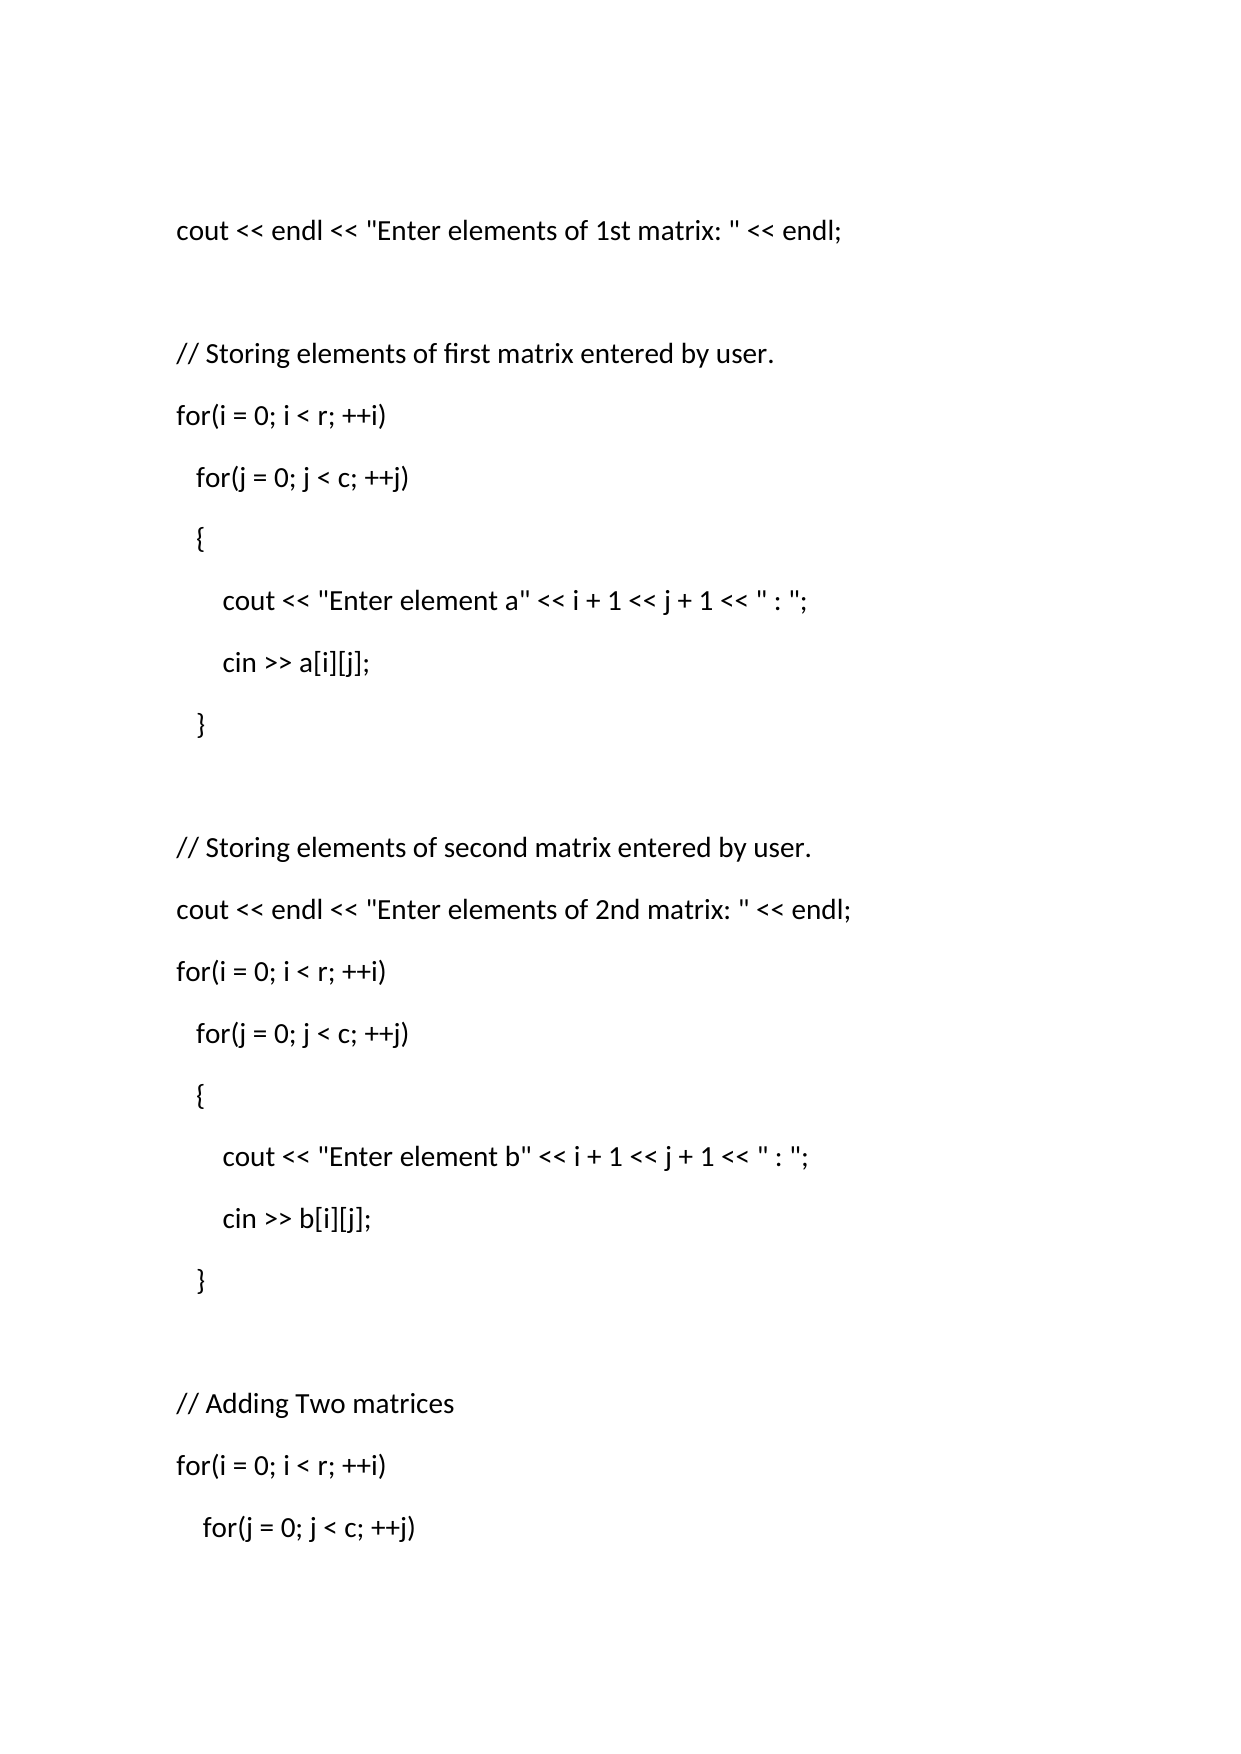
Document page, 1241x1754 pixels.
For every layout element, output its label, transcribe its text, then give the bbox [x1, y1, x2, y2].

text for(j = 0; j < c; ++j) [150, 1509, 1090, 1544]
text // Adding Two matrices [150, 1385, 1090, 1421]
text cout << "Enter element b" << i + 1 << j + 1 << " : "; [150, 1138, 1090, 1174]
text } [150, 1262, 1090, 1297]
text for(i = 0; i < r; ++i) [150, 397, 1090, 433]
text for(i = 0; i < r; ++i) [150, 953, 1090, 989]
text for(j = 0; j < c; ++j) [150, 459, 1090, 494]
text { [150, 521, 1090, 556]
text cin >> a[i][j]; [150, 644, 1090, 680]
text // Storing elements of second matrix entered by user. [150, 829, 1090, 865]
text } [150, 706, 1090, 742]
text for(i = 0; i < r; ++i) [150, 1447, 1090, 1483]
text cin >> b[i][j]; [150, 1200, 1090, 1236]
text for(j = 0; j < c; ++j) [150, 1015, 1090, 1050]
text cout << endl << "Enter elements of 1st matrix: " << endl; [150, 212, 1090, 247]
text cout << endl << "Enter elements of 2nd matrix: " << endl; [150, 891, 1090, 927]
text cout << "Enter element a" << i + 1 << j + 1 << " : "; [150, 582, 1090, 618]
text // Storing elements of first matrix entered by user. [150, 335, 1090, 371]
text { [150, 1077, 1090, 1112]
